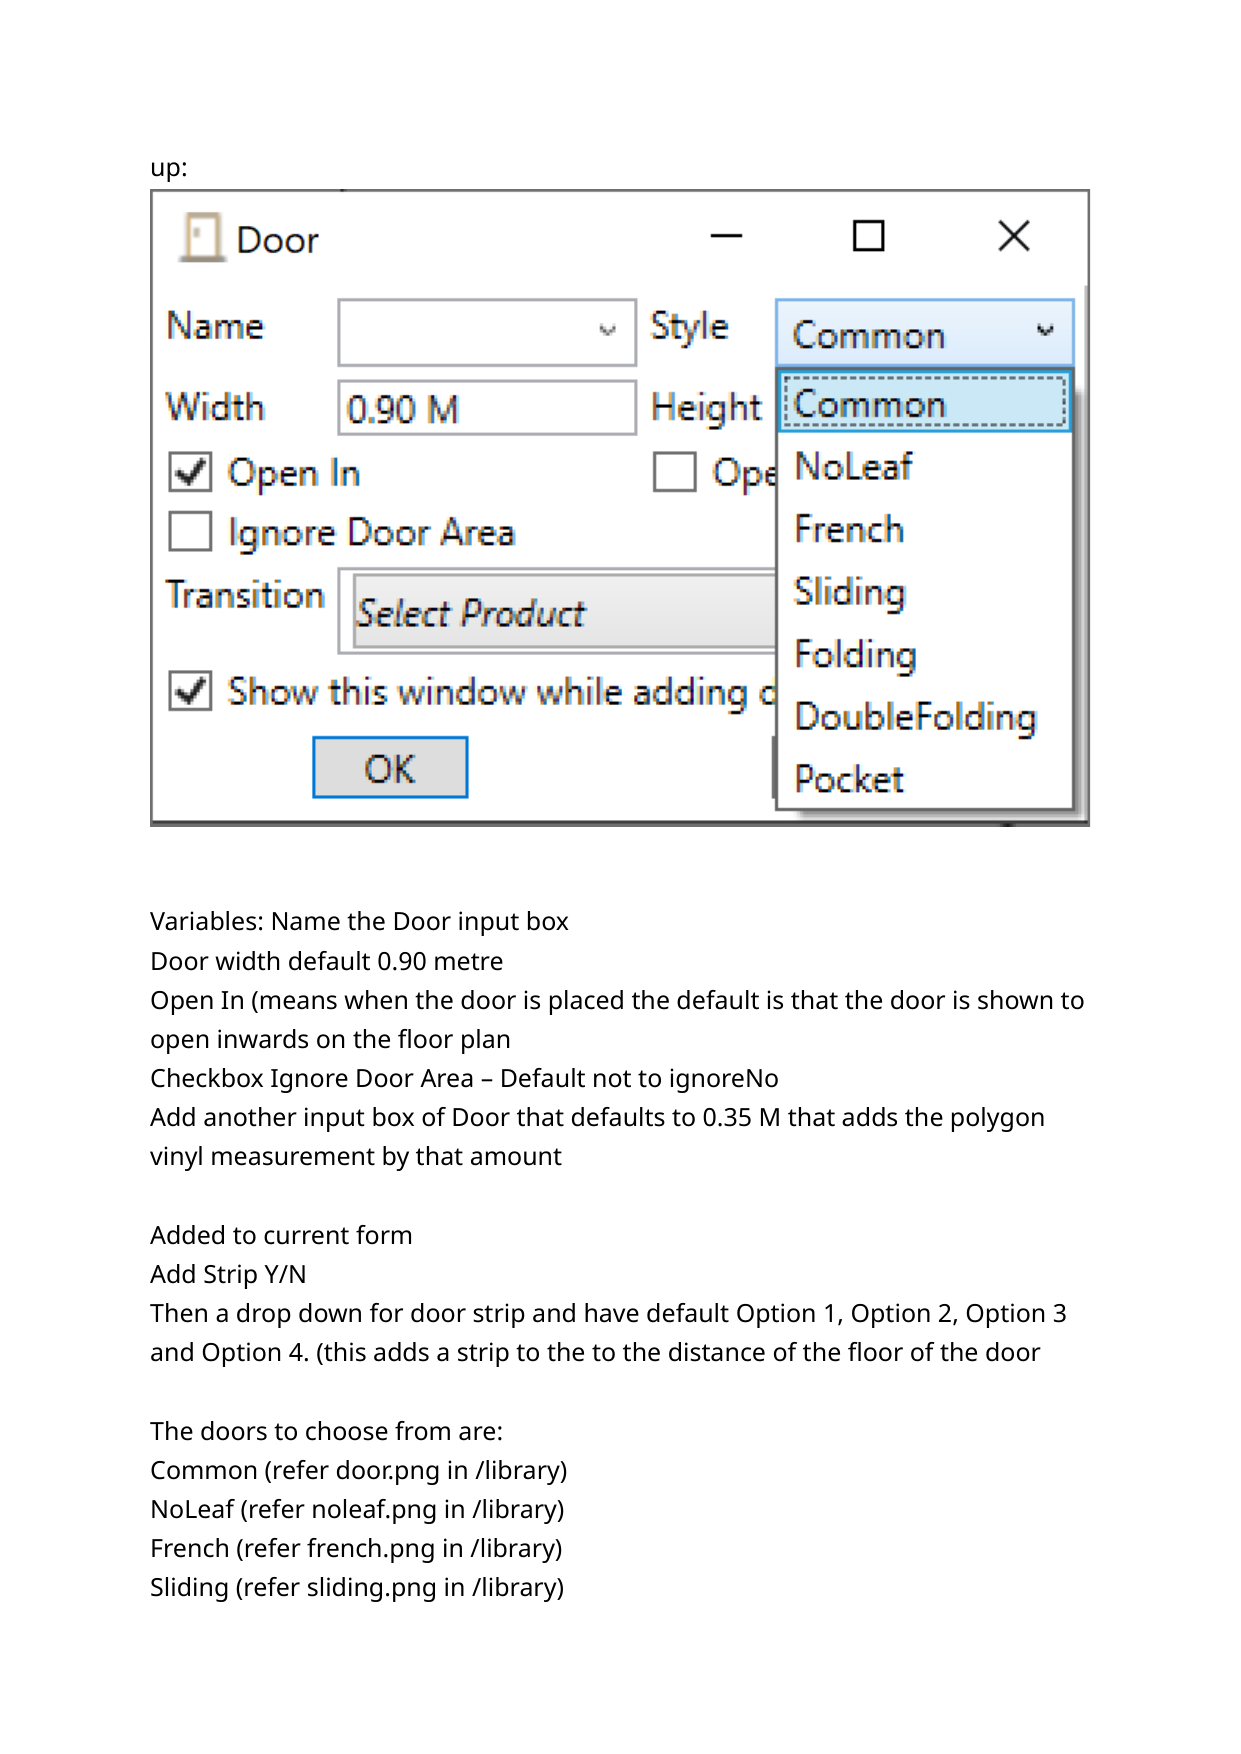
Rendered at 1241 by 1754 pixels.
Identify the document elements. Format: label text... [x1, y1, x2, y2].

text The choice will be the polygon fill colour When some hits the “D” key or clickd on the Door button a form modal comes up: [150, 150, 1090, 189]
picture [150, 189, 1091, 827]
